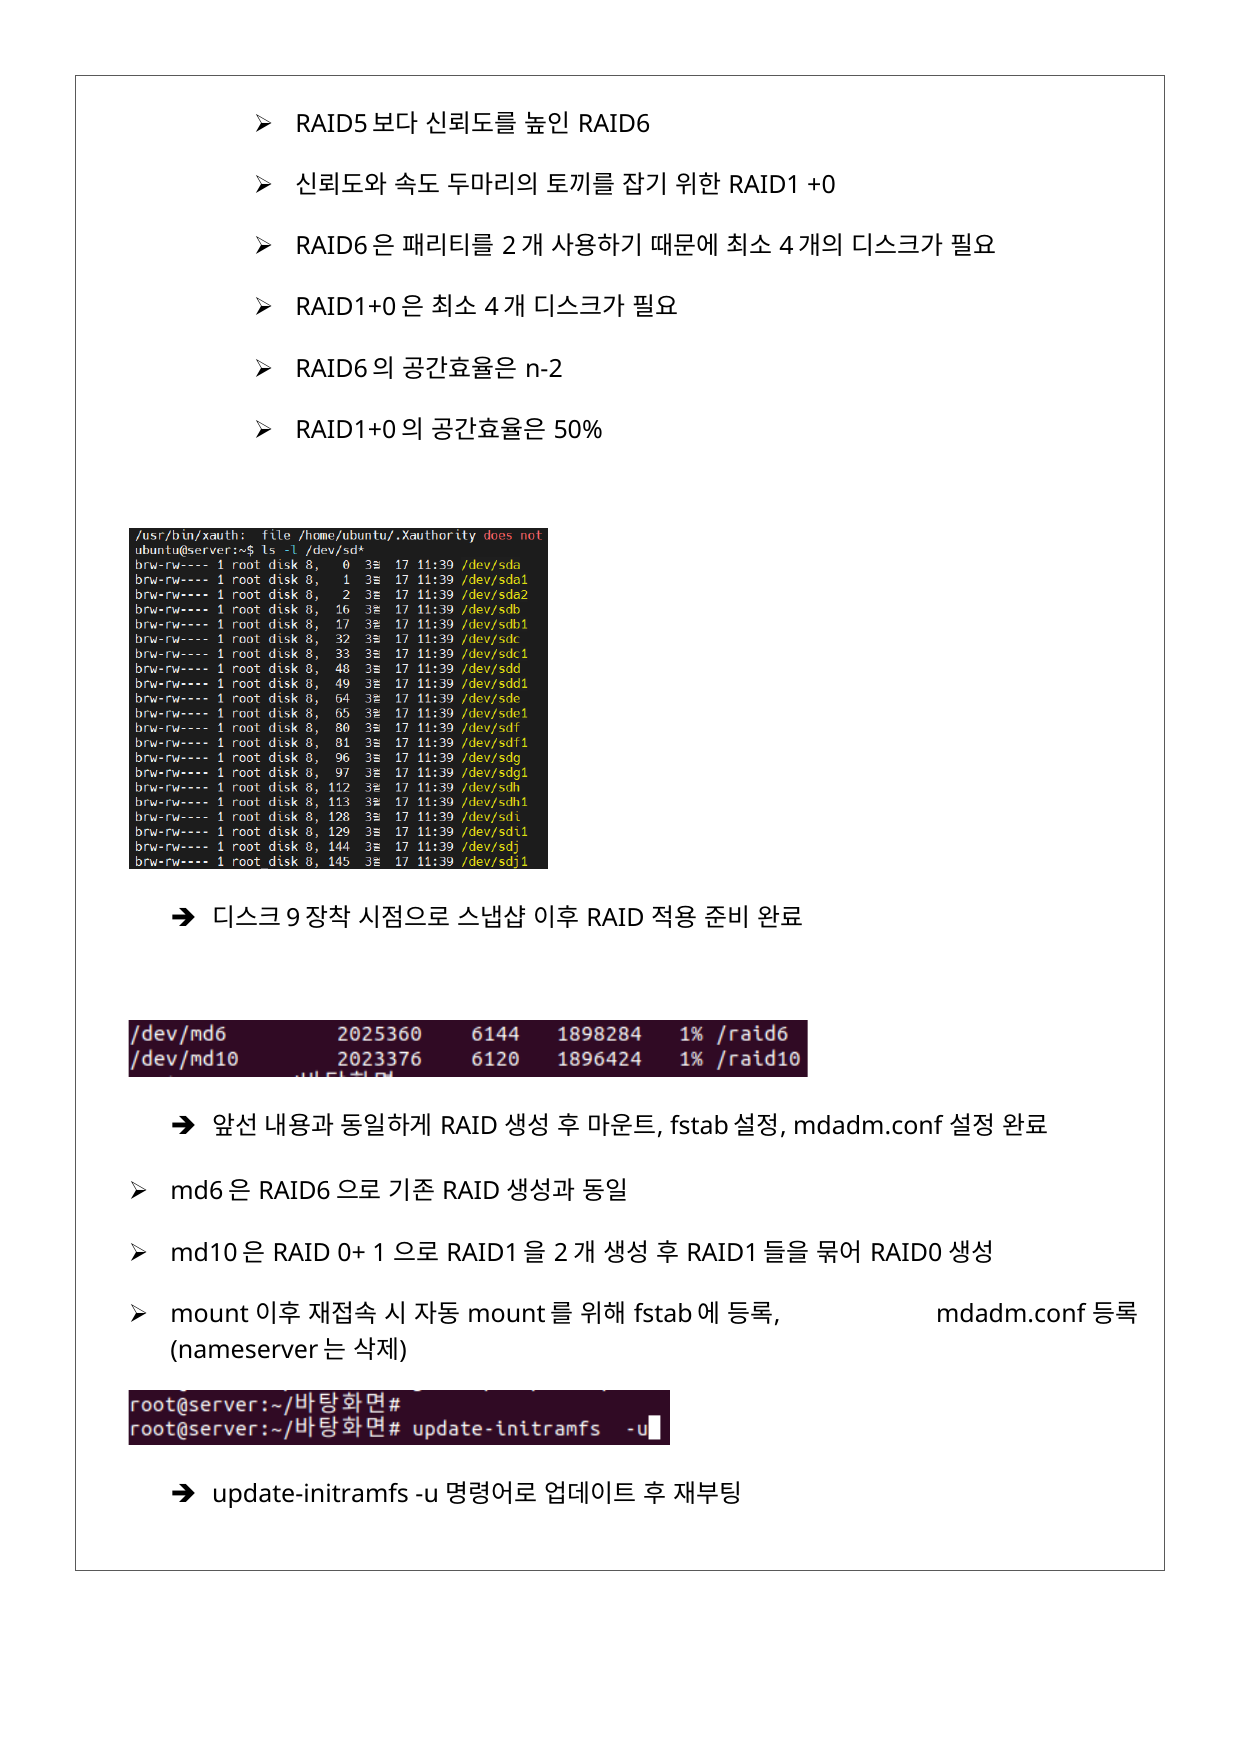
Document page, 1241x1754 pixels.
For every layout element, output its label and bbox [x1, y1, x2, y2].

picture [128, 1390, 670, 1445]
picture [128, 528, 548, 869]
picture [128, 1020, 808, 1077]
table_header [76, 76, 1164, 1569]
